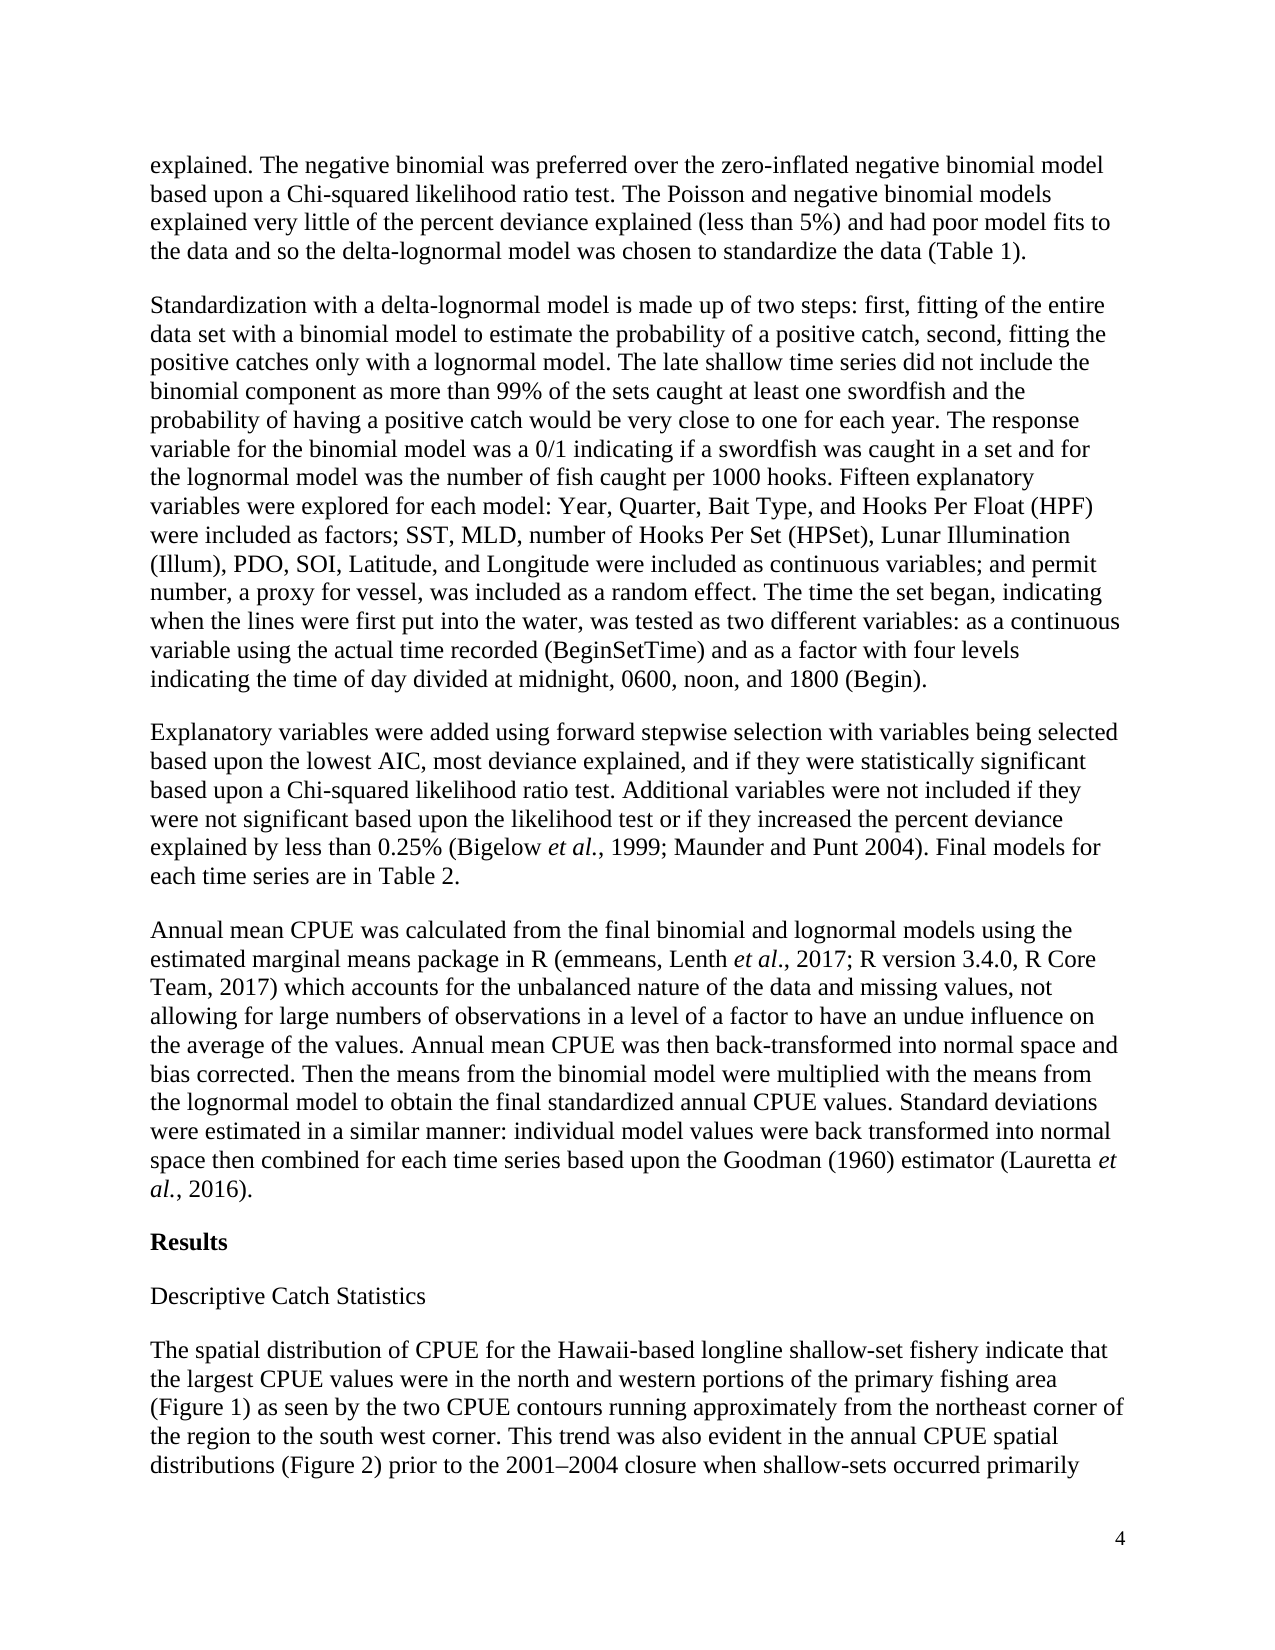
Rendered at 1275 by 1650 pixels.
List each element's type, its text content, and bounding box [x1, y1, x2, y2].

text Standardization with a delta-lognormal model is made up of two steps: first, fitting of the entire data set with a binomial model to estimate the probability of a positive catch, second, fitting the positive catches only with a lognormal model. The late shallow time series did not include the binomial component as more than 99% of the sets caught at least one swordfish and the probability of having a positive catch would be very close to one for each year. The response variable for the binomial model was a 0/1 indicating if a swordfish was caught in a set and for the lognormal model was the number of fish caught per 1000 hooks. Fifteen explanatory variables were explored for each model: Year, Quarter, Bait Type, and Hooks Per Float (HPF) were included as factors; SST, MLD, number of Hooks Per Set (HPSet), Lunar Illumination (Illum), PDO, SOI, Latitude, and Longitude were included as continuous variables; and permit number, a proxy for vessel, was included as a random effect. The time the set began, indicating when the lines were first put into the water, was tested as two different variables: as a continuous variable using the actual time recorded (BeginSetTime) and as a factor with four levels indicating the time of day divided at midnight, 0600, noon, and 1800 (Begin). [150, 290, 1125, 692]
text Explanatory variables were added using forward stepwise selection with variables being selected based upon the lowest AIC, most deviance explained, and if they were statistically significant based upon a Chi-squared likelihood ratio test. Additional variables were not included if they were not significant based upon the likelihood test or if they increased the percent deviance explained by less than 0.25% (Bigelow et al., 1999; Maunder and Punt 2004). Final models for each time series are in Table 2. [150, 717, 1125, 890]
text Annual mean CPUE was calculated from the final binomial and lognormal models using the estimated marginal means package in R (emmeans, Lenth et al., 2017; R version 3.4.0, R Core Team, 2017) which accounts for the unbalanced nature of the data and missing values, not allowing for large numbers of observations in a level of a factor to have an undue influence on the average of the values. Annual mean CPUE was then back-transformed into normal space and bias corrected. Then the means from the binomial model were multiplied with the means from the lognormal model to obtain the final standardized annual CPUE values. Standard deviations were estimated in a similar manner: individual model values were back transformed into normal space then combined for each time series based upon the Goodman (1960) estimator (Lauretta et al., 2016). [150, 915, 1125, 1202]
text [150, 150, 1125, 265]
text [150, 1335, 1125, 1479]
subtitle Results [150, 1227, 1125, 1256]
subtitle Descriptive Catch Statistics [150, 1281, 1125, 1310]
